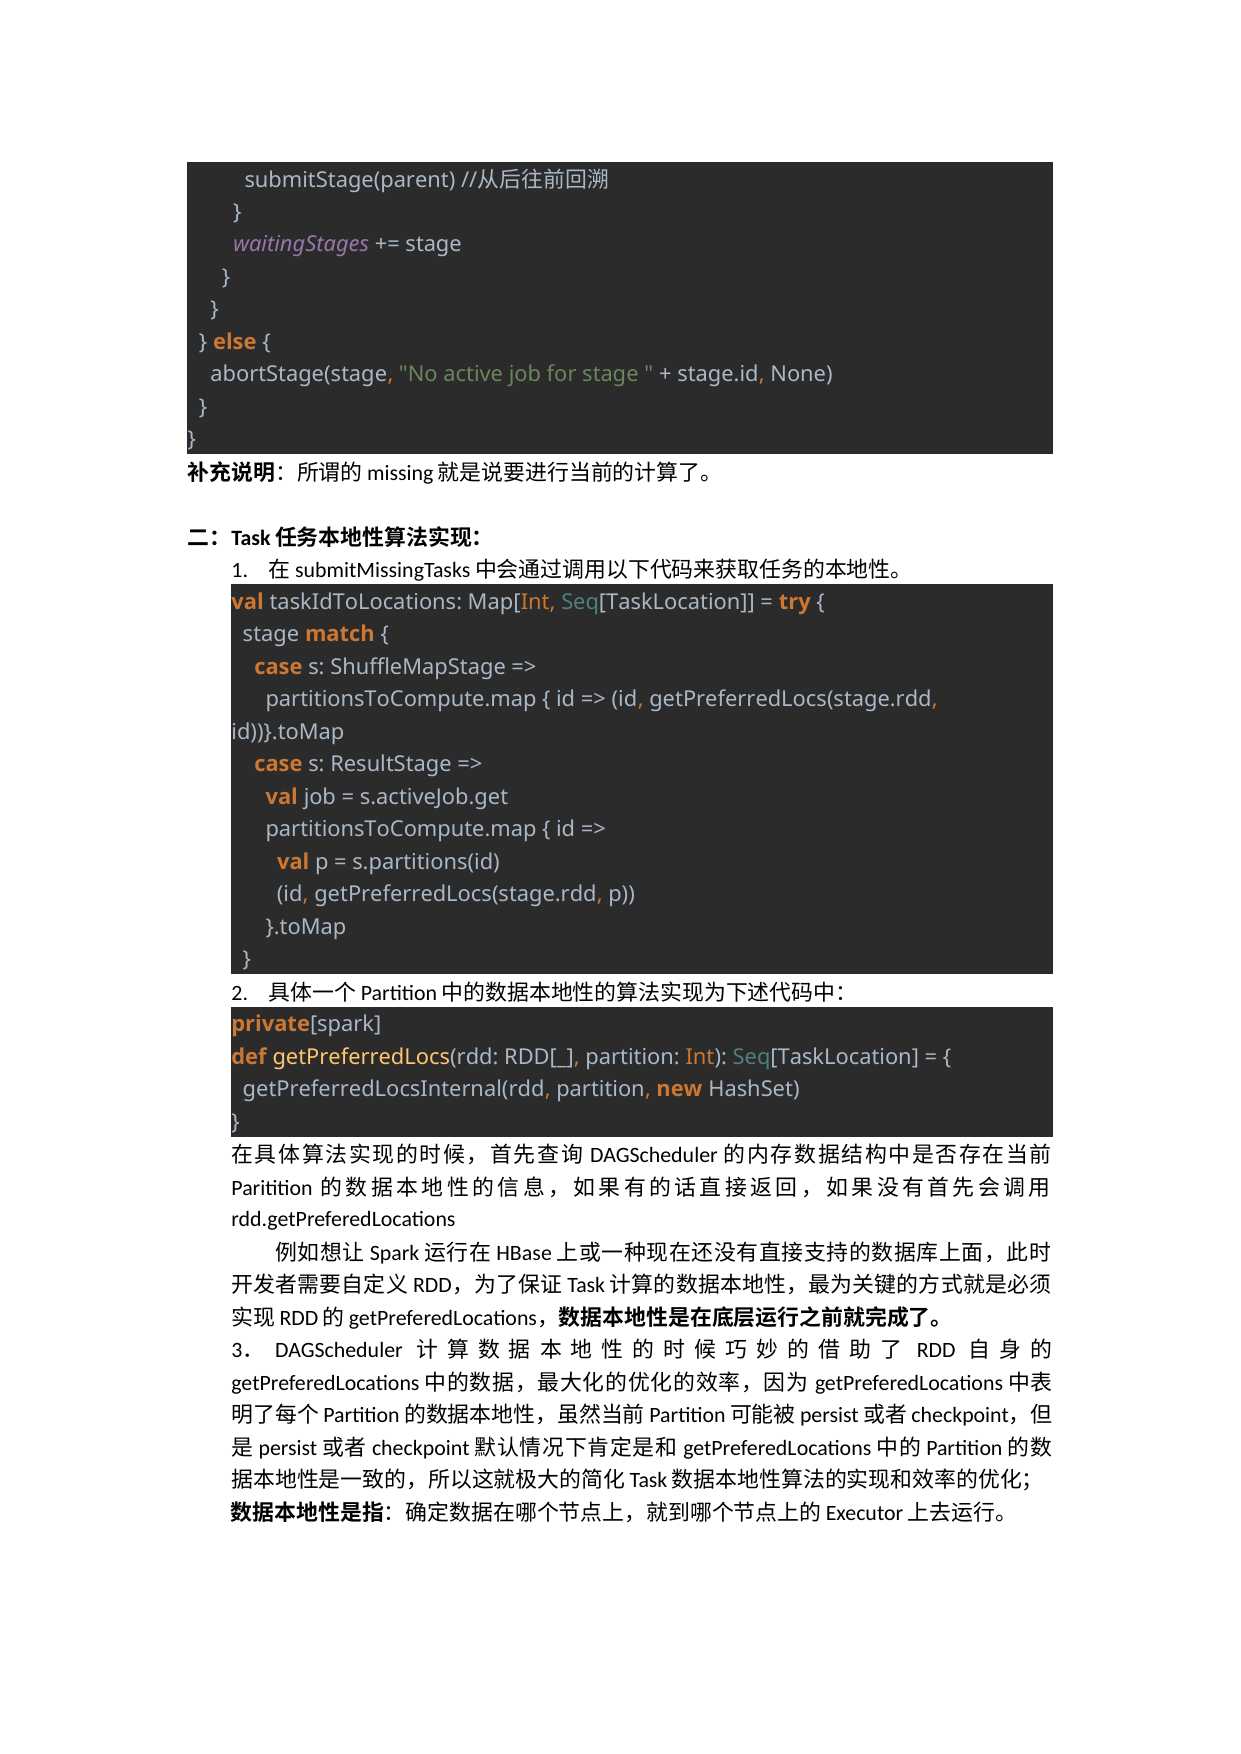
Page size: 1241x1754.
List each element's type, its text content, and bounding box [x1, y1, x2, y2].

text 二：Task任务本地性算法实现： [187, 519, 1053, 552]
text 在具体算法实现的时候，首先查询DAGScheduler的内存数据结构中是否存在当前Paritition的数据本地性的信息，如果有的话直接返回，如果没有首先会调用rdd.getPreferedLocations [231, 1137, 1053, 1234]
list 在submitMissingTasks中会通过调用以下代码来获取任务的本地性。 [231, 552, 1053, 584]
text val taskIdToLocations: Map[Int, Seq[TaskLocation]] = try { stage match { case s: ShuffleMapStage => partitionsToCompute.map { id => (id, getPreferredLocs(stage.rdd, id))}.toMap case s: ResultStage => val job = s.activeJob.get partitionsToCompute.map { id => val p = s.partitions(id) (id, getPreferredLocs(stage.rdd, p)) }.toMap } [231, 584, 1053, 974]
text 3． DAGScheduler计算数据本地性的时候巧妙的借助了RDD自身的getPreferedLocations中的数据，最大化的优化的效率，因为getPreferedLocations中表明了每个Partition的数据本地性，虽然当前Partition可能被persist或者checkpoint，但是persist或者checkpoint默认情况下肯定是和getPreferedLocations中的Partition的数据本地性是一致的，所以这就极大的简化Task数据本地性算法的实现和效率的优化； [231, 1332, 1053, 1494]
text 例如想让Spark运行在HBase上或一种现在还没有直接支持的数据库上面，此时开发者需要自定义RDD，为了保证Task计算的数据本地性，最为关键的方式就是必须实现RDD的getPreferedLocations，数据本地性是在底层运行之前就完成了。 [231, 1234, 1053, 1332]
text 数据本地性是指：确定数据在哪个节点上，就到哪个节点上的Executor上去运行。 [187, 1494, 1053, 1527]
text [187, 162, 1053, 454]
text 补充说明：所谓的missing就是说要进行当前的计算了。 [187, 454, 1053, 487]
list 具体一个Partition中的数据本地性的算法实现为下述代码中： [231, 974, 1053, 1007]
text private[spark] def getPreferredLocs(rdd: RDD[_], partition: Int): Seq[TaskLocation] = { getPreferredLocsInternal(rdd, partition, new HashSet) } [231, 1007, 1053, 1137]
